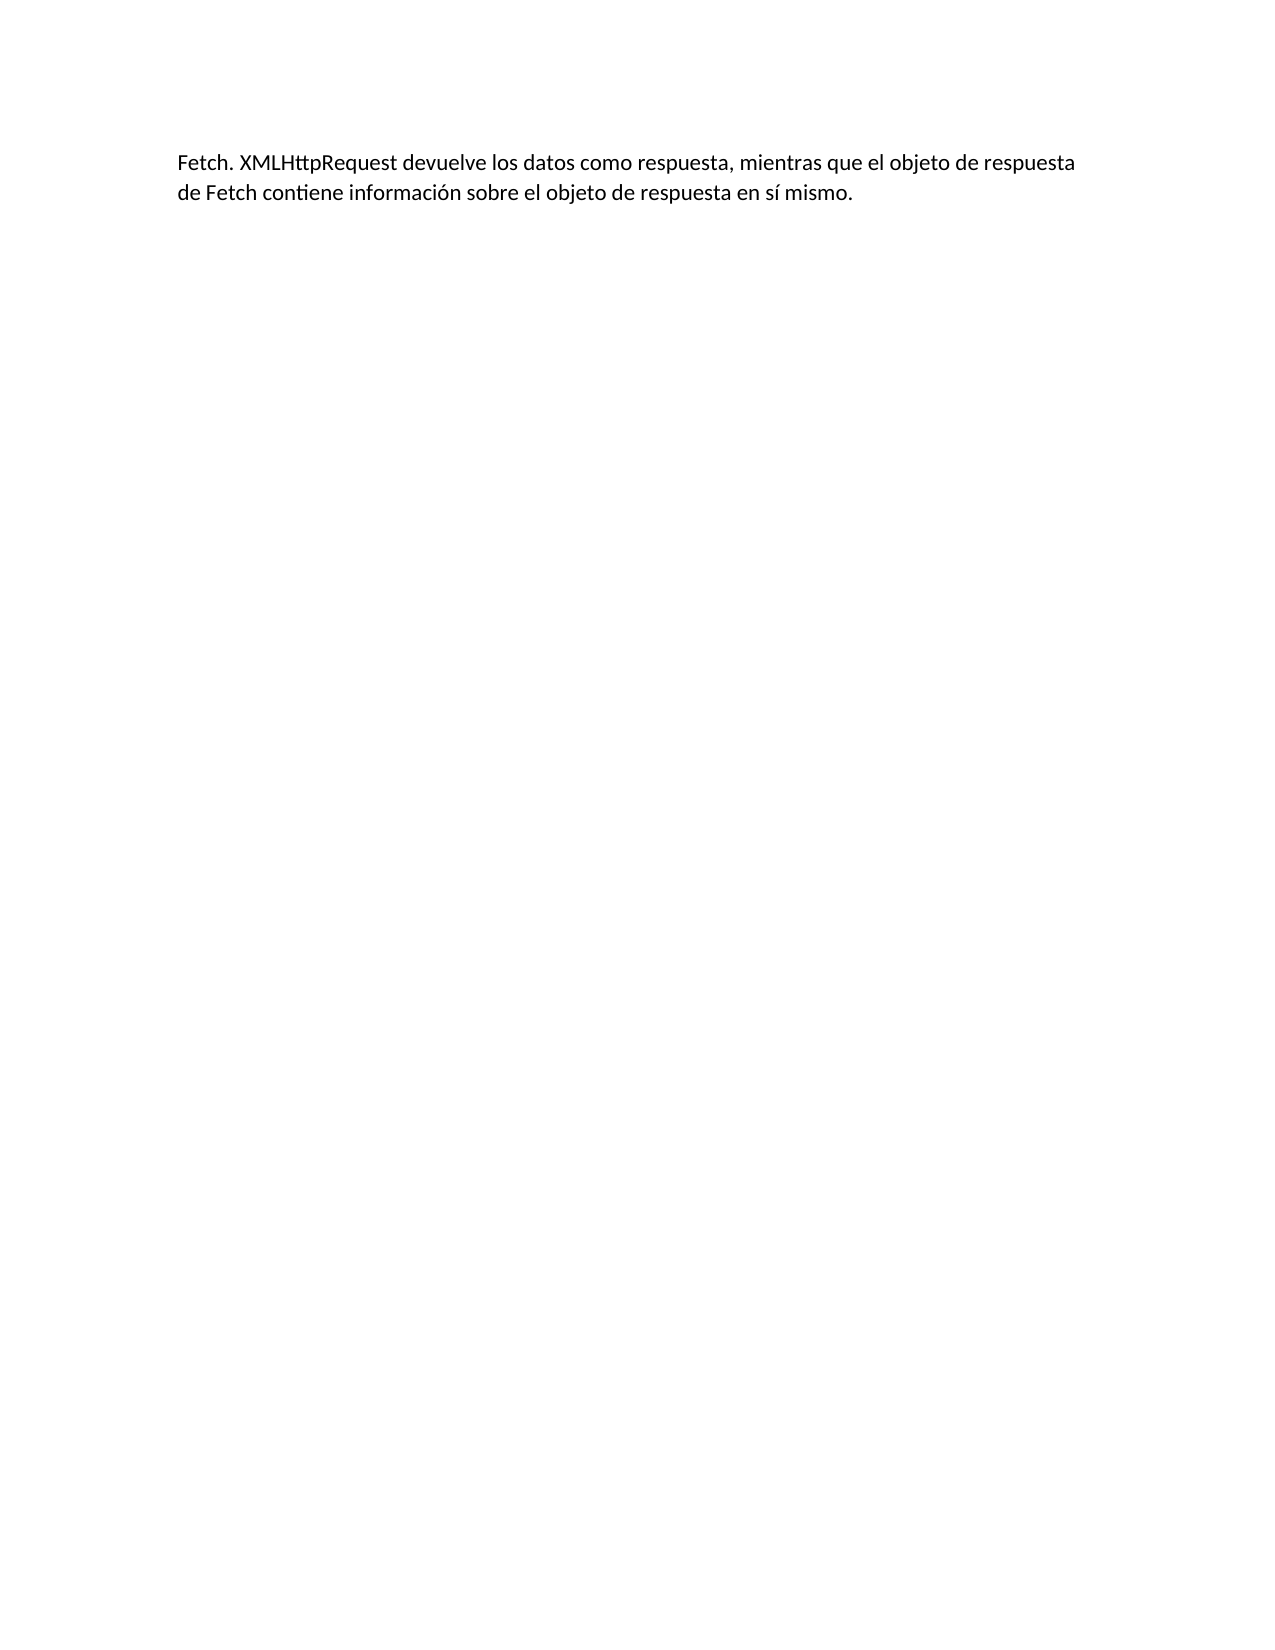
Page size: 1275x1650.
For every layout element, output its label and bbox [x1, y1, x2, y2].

text [177, 148, 1098, 206]
